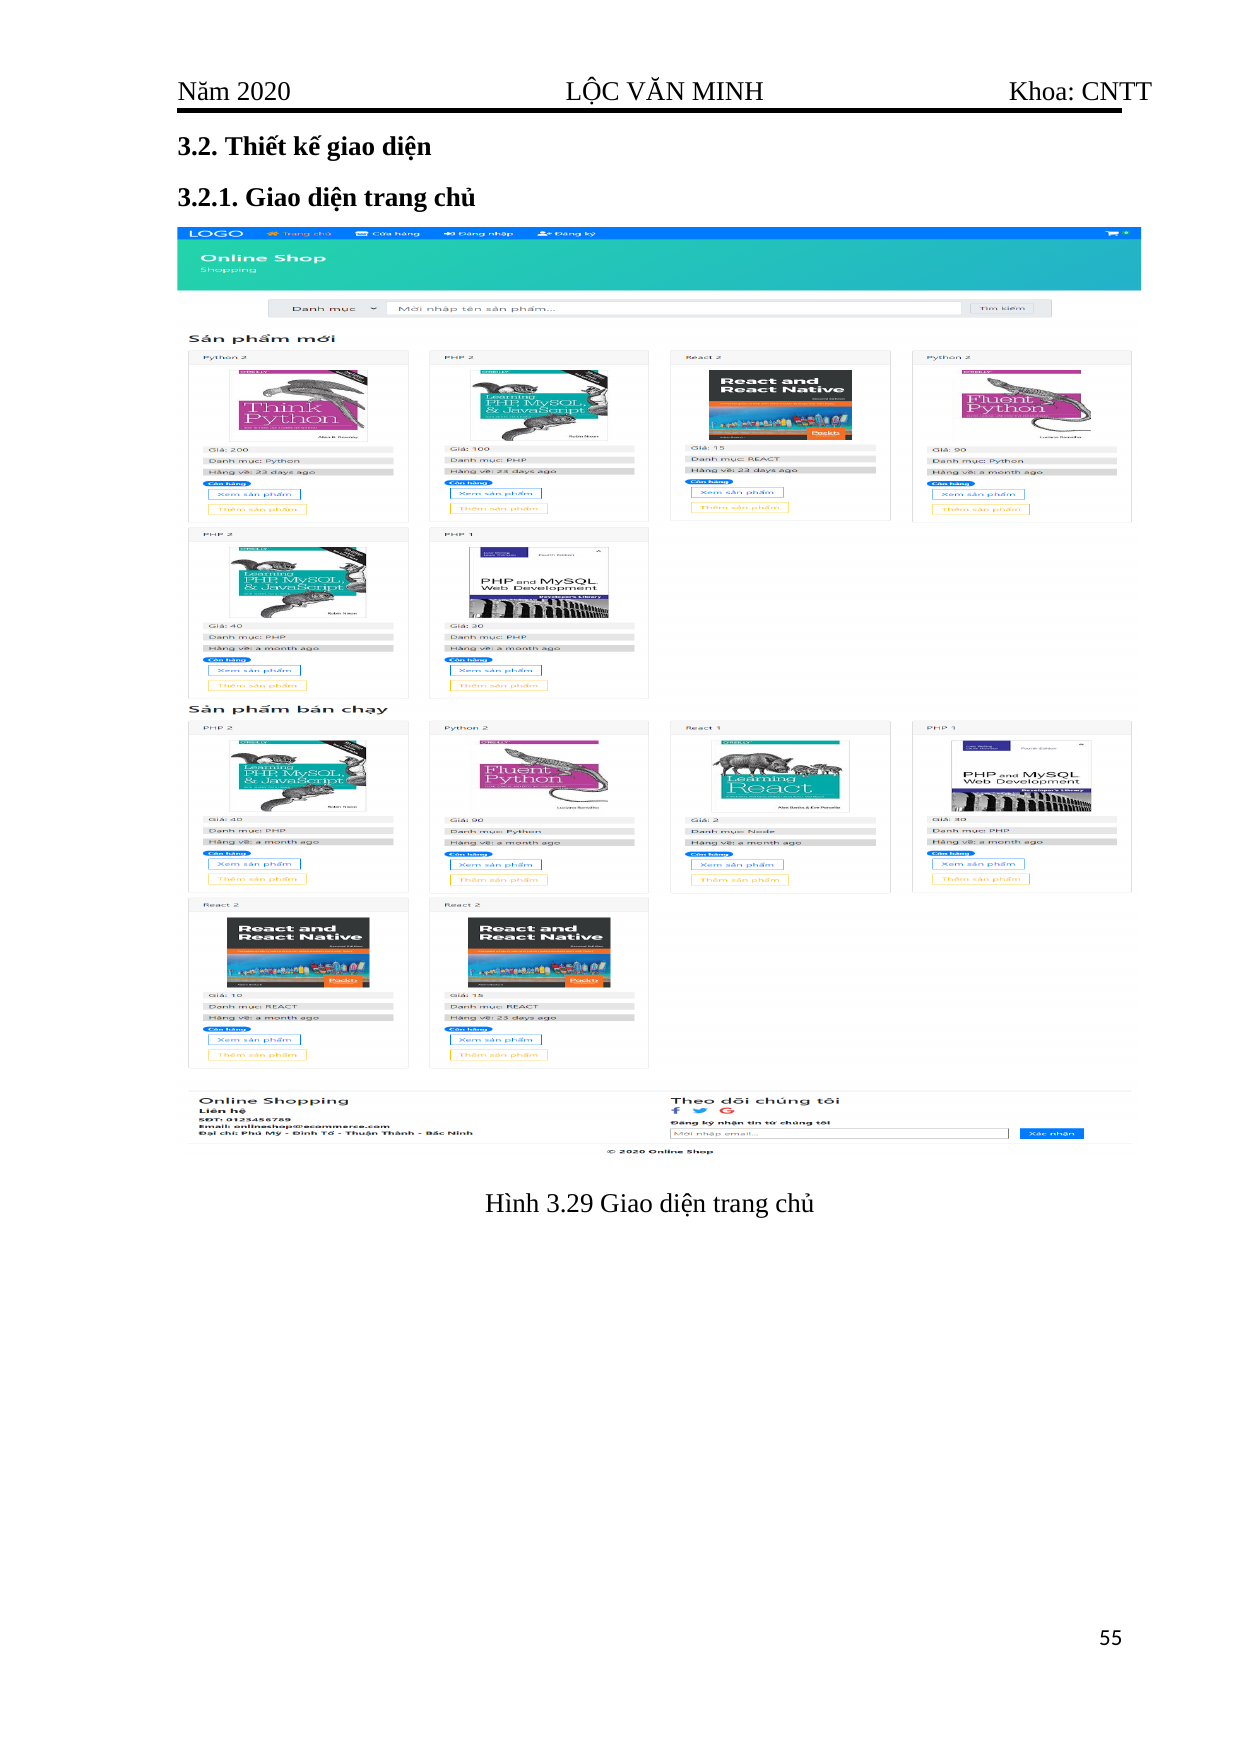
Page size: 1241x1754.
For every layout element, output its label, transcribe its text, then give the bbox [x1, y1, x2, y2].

picture [177, 227, 1142, 1157]
subtitle Thiết kế giao diện [177, 130, 1122, 161]
subtitle Giao diện trang chủ [177, 181, 1122, 212]
